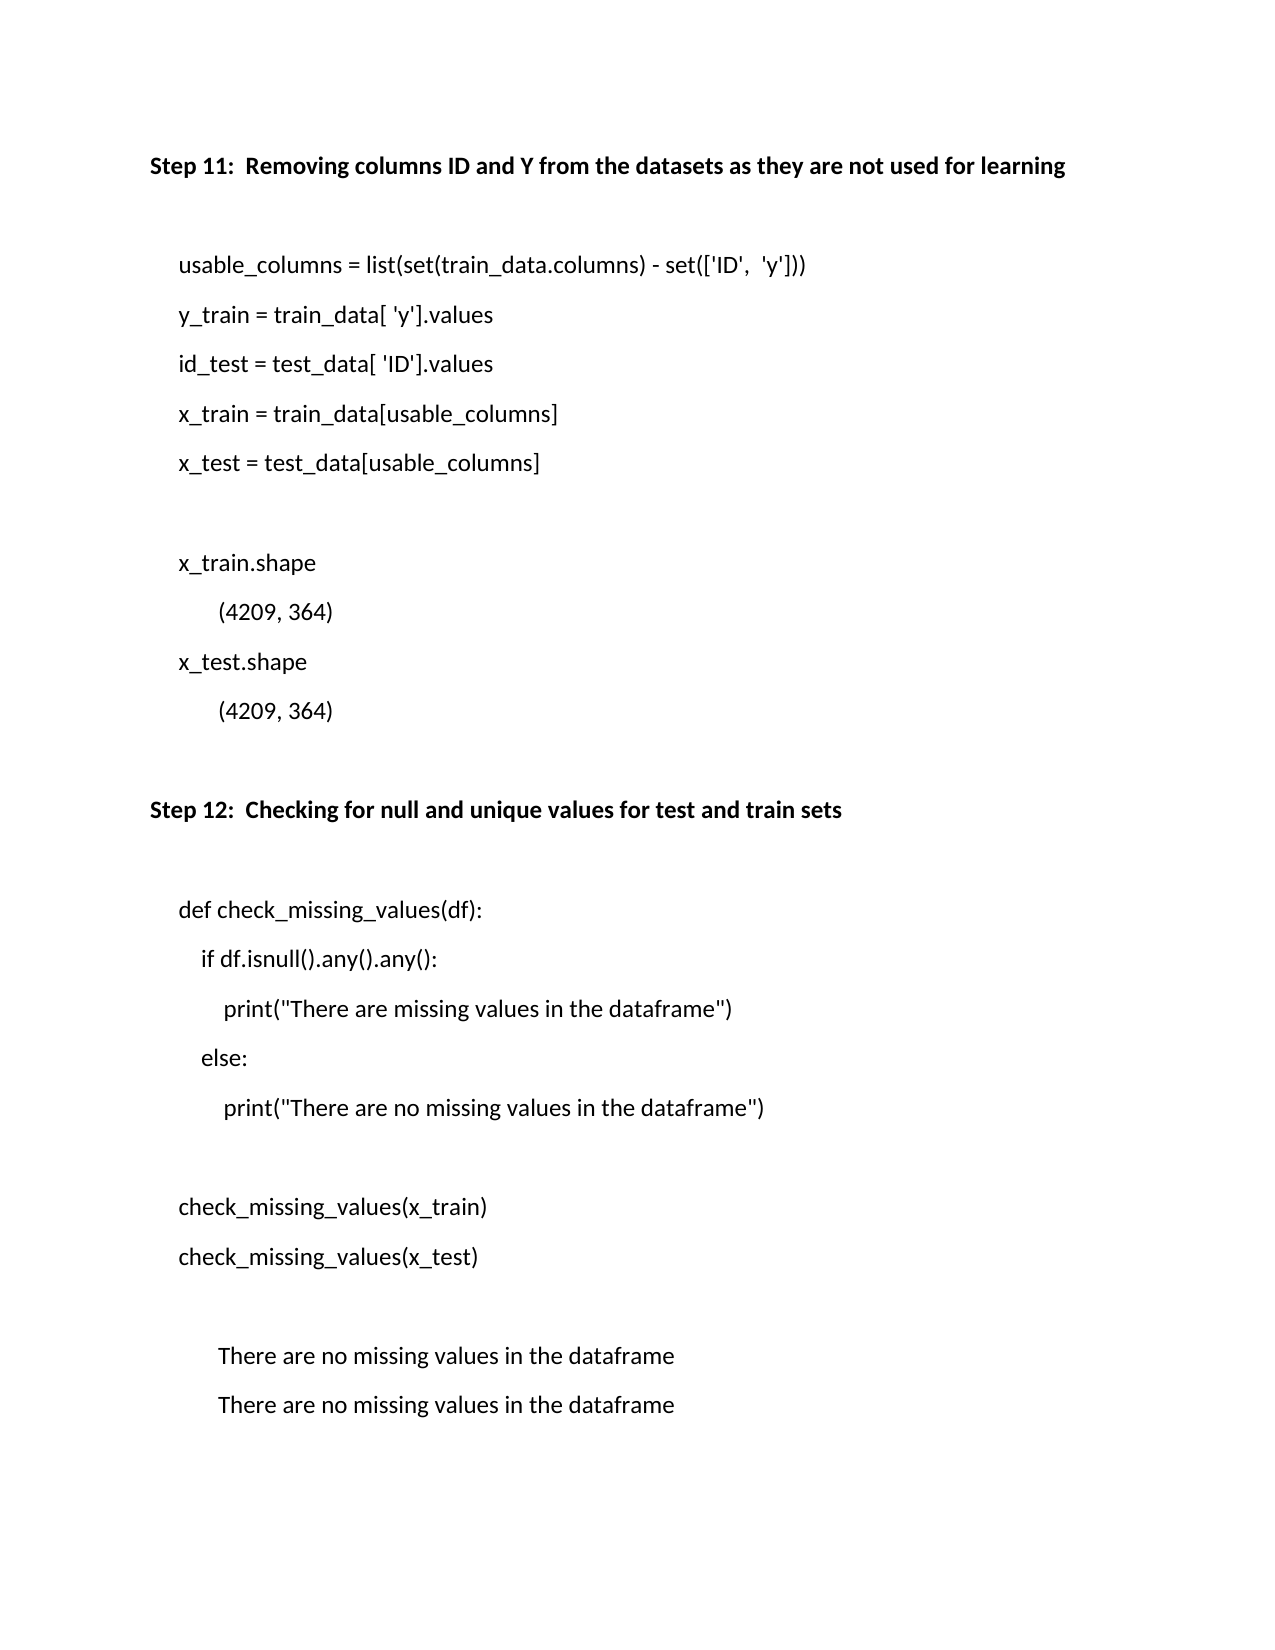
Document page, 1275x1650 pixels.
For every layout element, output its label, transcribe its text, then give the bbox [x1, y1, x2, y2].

text x_train.shape [150, 547, 1125, 577]
text x_test.shape [150, 646, 1125, 676]
text if df.isnull().any().any(): [150, 943, 1125, 974]
text There are no missing values in the dataframe [150, 1389, 1125, 1420]
text print("There are missing values in the dataframe") [150, 993, 1125, 1023]
text x_test = test_data[usable_columns] [150, 447, 1125, 478]
text Step 12: Checking for null and unique values for test and train sets [150, 794, 1125, 825]
text else: [150, 1042, 1125, 1073]
text (4209, 364) [150, 596, 1125, 627]
text check_missing_values(x_test) [150, 1241, 1125, 1271]
text (4209, 364) [150, 695, 1125, 726]
text print("There are no missing values in the dataframe") [150, 1092, 1125, 1123]
text id_test = test_data[ 'ID'].values [150, 348, 1125, 379]
text y_train = train_data[ 'y'].values [150, 299, 1125, 329]
text check_missing_values(x_train) [150, 1191, 1125, 1222]
text def check_missing_values(df): [150, 894, 1125, 924]
text x_train = train_data[usable_columns] [150, 398, 1125, 428]
text Step 11: Removing columns ID and Y from the datasets as they are not used for learning [150, 150, 1125, 181]
text There are no missing values in the dataframe [150, 1340, 1125, 1371]
text usable_columns = list(set(train_data.columns) - set(['ID', 'y'])) [150, 249, 1125, 280]
